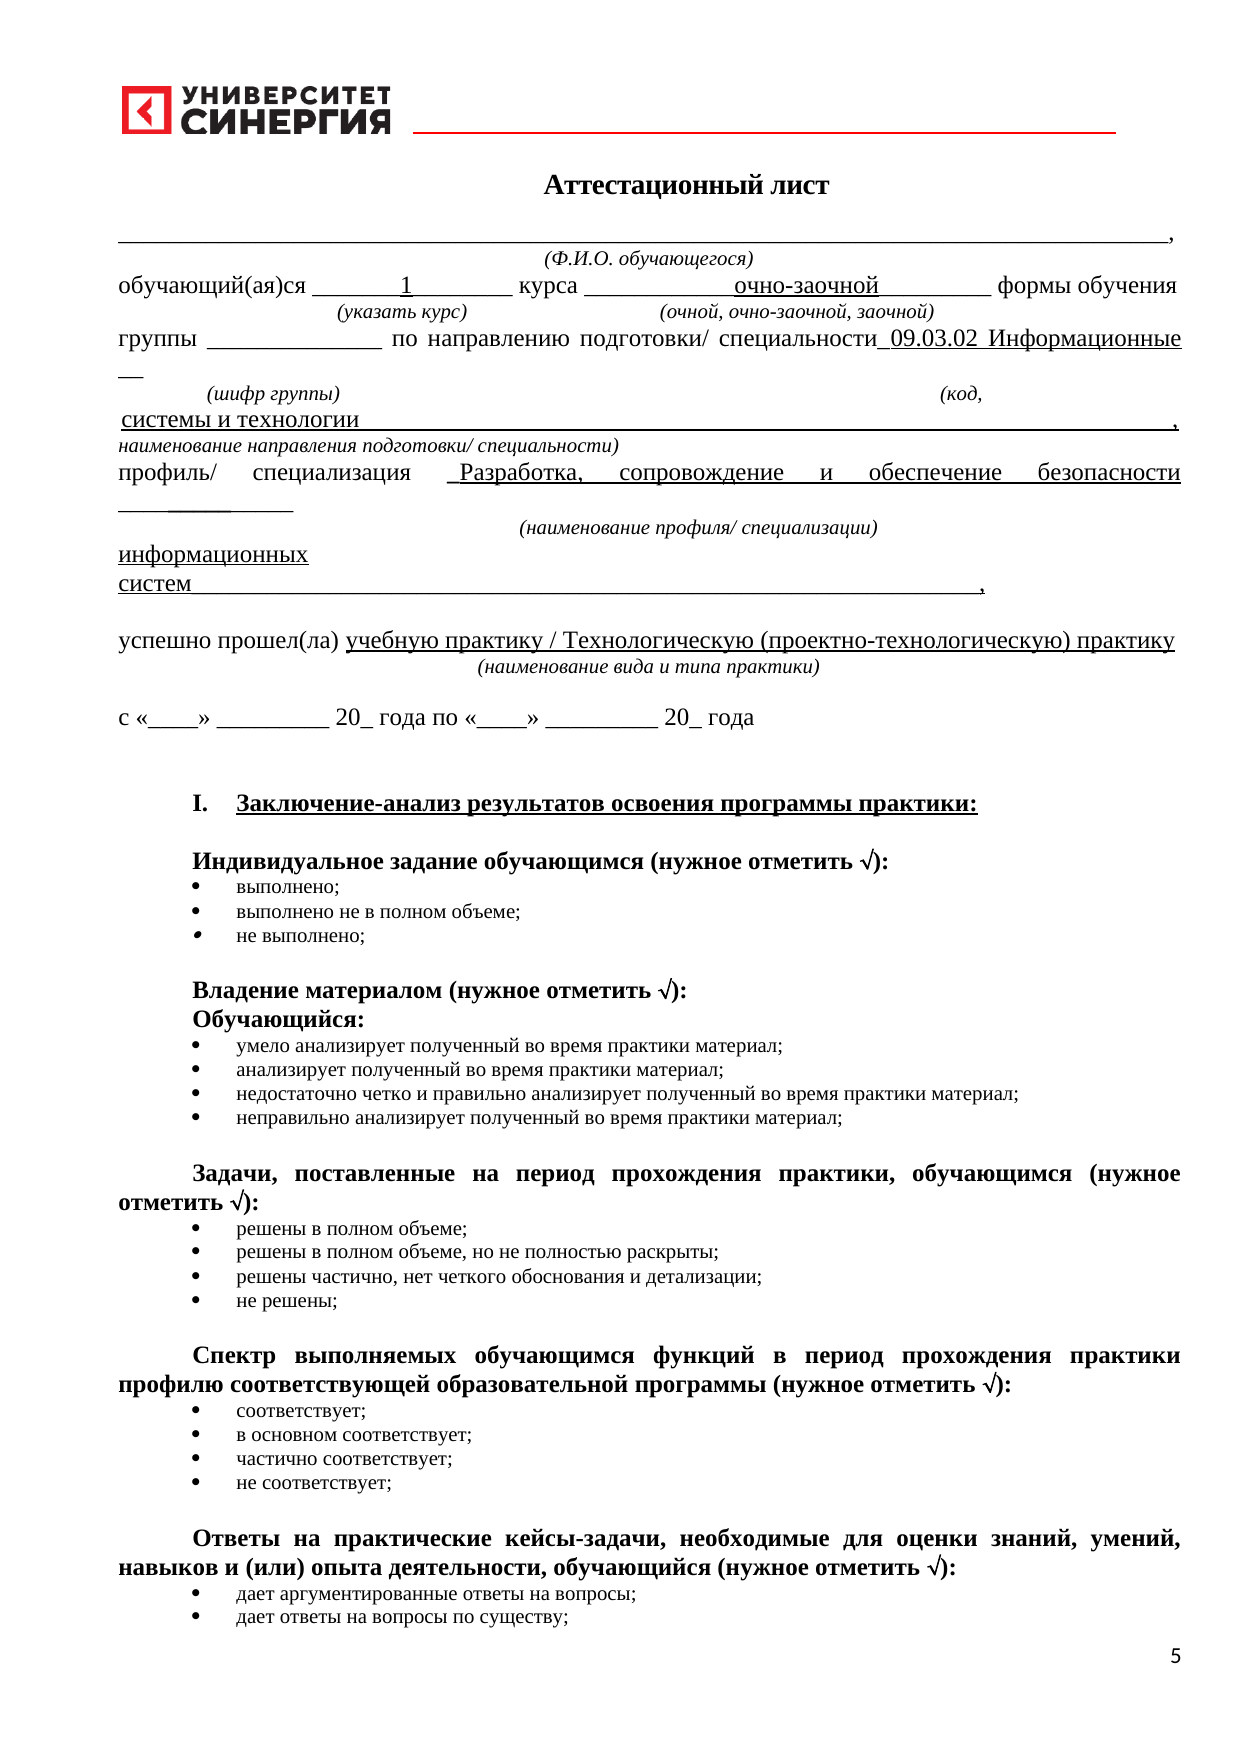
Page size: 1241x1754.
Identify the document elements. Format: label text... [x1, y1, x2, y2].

text Задачи, поставленные на период прохождения практики, обучающимся (нужное отметить ): [118, 1158, 1181, 1215]
text группы ______________ по направлению подготовки/ специальности_09.03.02 Информационные __ [118, 323, 1181, 380]
text Спектр выполняемых обучающимся функций в период прохождения практики профилю соответствующей образовательной программы (нужное отметить ): [118, 1340, 1181, 1398]
list решены частично, нет четкого обоснования и детализации; [118, 1263, 1181, 1288]
list дает ответы на вопросы по существу; [118, 1604, 1181, 1628]
list выполнено; [118, 874, 1181, 898]
list решены в полном объеме; [118, 1215, 1181, 1239]
text обучающий(ая)ся _______1________ курса ____________очно-заочной_________ формы обучения [118, 270, 1181, 299]
list недостаточно четко и правильно анализирует полученный во время практики материал; [118, 1081, 1181, 1105]
text (наименование вида и типа практики) [118, 654, 1181, 678]
text Аттестационный лист [118, 167, 1181, 201]
text (наименование профиля/ специализации) [118, 515, 1181, 539]
text профиль/ специализация _Разработка, сопровождение и обеспечение безопасности ______________ [118, 457, 1181, 515]
text с «____» _________ 20_ года по «____» _________ 20_ года [118, 702, 1181, 731]
list соответствует; [118, 1398, 1181, 1422]
text наименование направления подготовки/ специальности) [118, 433, 1181, 457]
text Обучающийся: [118, 1004, 1181, 1033]
picture [118, 83, 391, 134]
list не выполнено; [118, 923, 1181, 947]
list частично соответствует; [118, 1446, 1181, 1470]
text (Ф.И.О. обучающегося) [118, 246, 1181, 270]
text Индивидуальное задание обучающимся (нужное отметить ): [118, 846, 1181, 874]
list дает аргументированные ответы на вопросы; [118, 1580, 1181, 1604]
list анализирует полученный во время практики материал; [118, 1057, 1181, 1081]
text (шифр группы) (код, [118, 380, 1181, 404]
list Заключение-анализ результатов освоения программы практики: [118, 788, 1181, 817]
text успешно прошел(ла) учебную практику / Технологическую (проектно-технологическую) практику [118, 625, 1181, 654]
list умело анализирует полученный во время практики материал; [118, 1033, 1181, 1057]
list выполнено не в полном объеме; [118, 898, 1181, 923]
list не решены; [118, 1288, 1181, 1312]
list неправильно анализирует полученный во время практики материал; [118, 1105, 1181, 1129]
list решены в полном объеме, но не полностью раскрыты; [118, 1239, 1181, 1263]
text информационных систем_______________________________________________________________, [118, 539, 1181, 596]
list в основном соответствует; [118, 1422, 1181, 1446]
list не соответствует; [118, 1470, 1181, 1494]
text ____________________________________________________________________________________, [118, 217, 1181, 246]
text системы и технологии_________________________________________________________________, [118, 404, 1181, 433]
text (указать курс) (очной, очно-заочной, заочной) [118, 299, 1181, 323]
text Владение материалом (нужное отметить ): [118, 975, 1181, 1004]
text Ответы на практические кейсы-задачи, необходимые для оценки знаний, умений, навыков и (или) опыта деятельности, обучающийся (нужное отметить ): [118, 1523, 1181, 1580]
